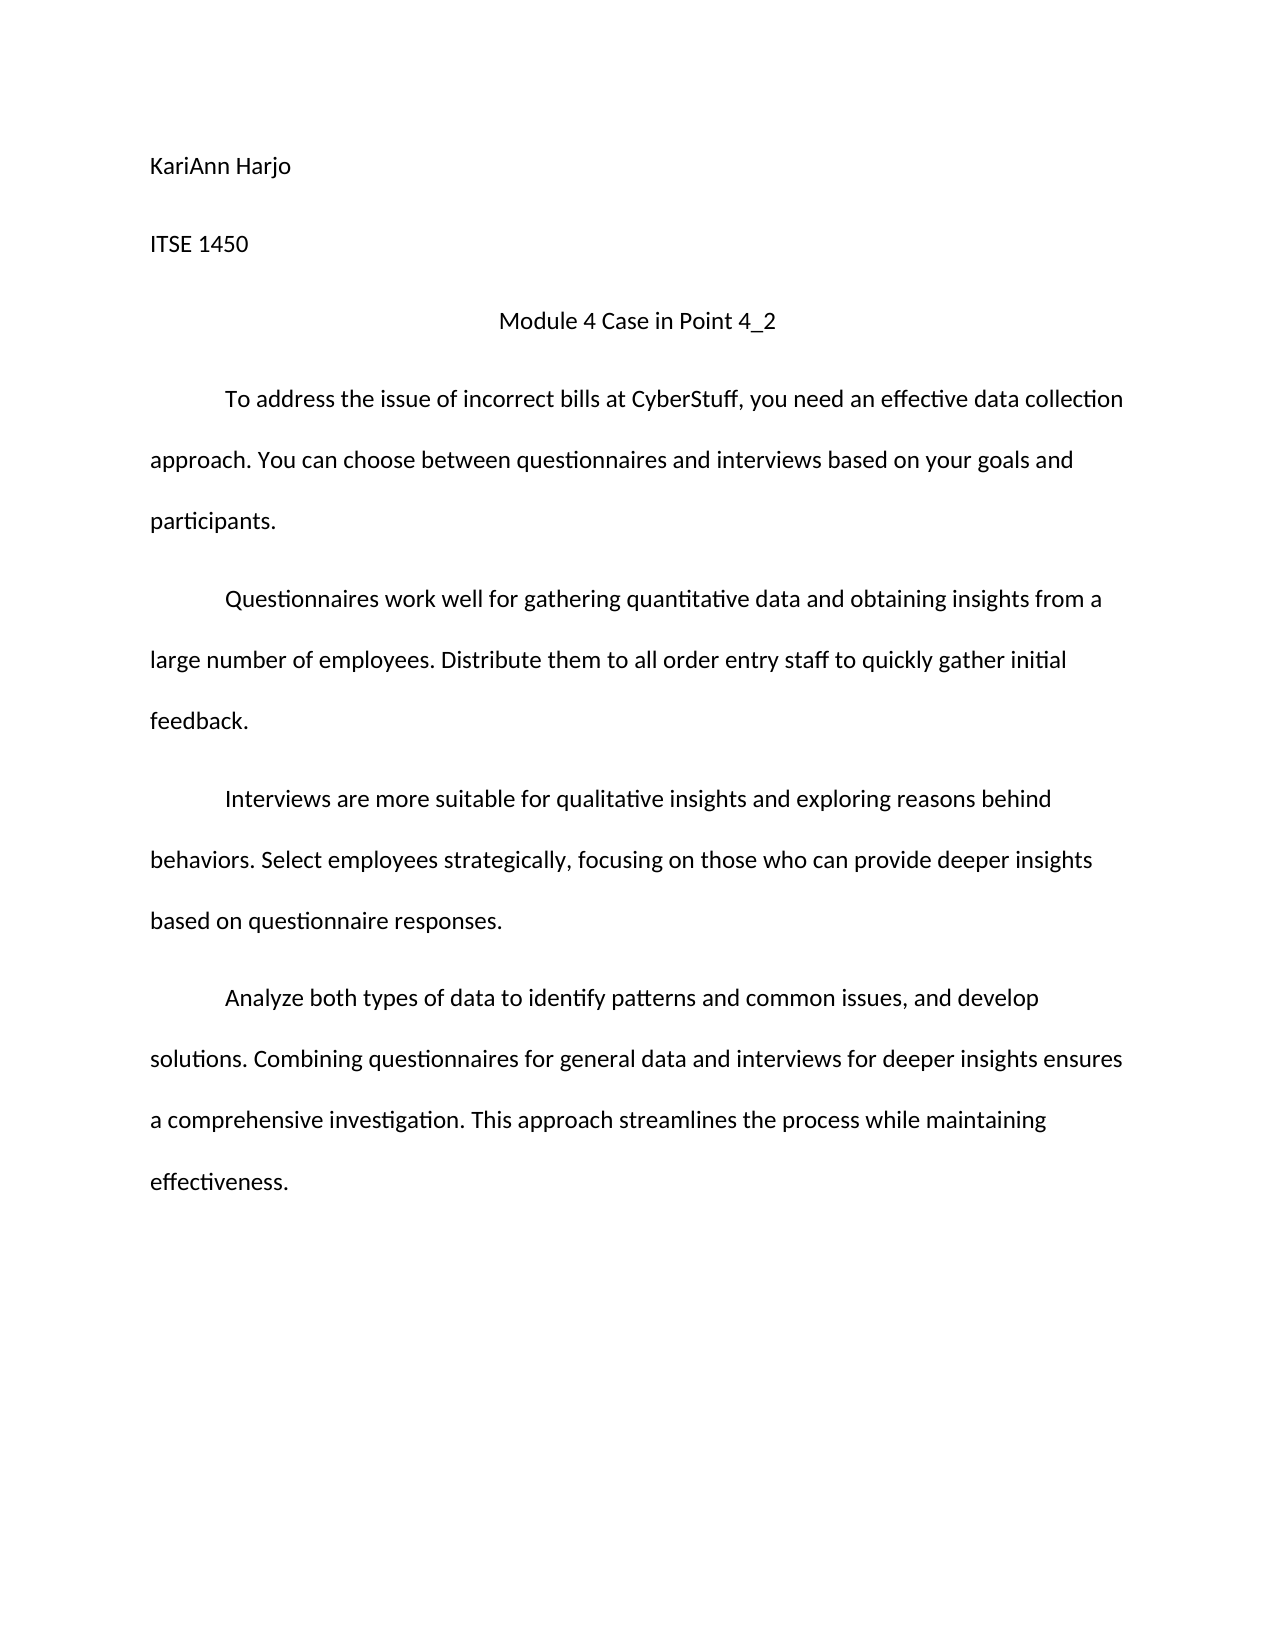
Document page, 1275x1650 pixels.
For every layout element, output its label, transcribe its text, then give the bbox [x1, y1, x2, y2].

text Interviews are more suitable for qualitative insights and exploring reasons behind behaviors. Select employees strategically, focusing on those who can provide deeper insights based on questionnaire responses. [150, 783, 1125, 935]
text To address the issue of incorrect bills at CyberStuff, you need an effective data collection approach. You can choose between questionnaires and interviews based on your goals and participants. [150, 383, 1125, 536]
text Module 4 Case in Point 4_2 [150, 305, 1125, 336]
text Questionnaires work well for gathering quantitative data and obtaining insights from a large number of employees. Distribute them to all order entry staff to quickly gather initial feedback. [150, 583, 1125, 736]
text Analyze both types of data to identify patterns and common issues, and develop solutions. Combining questionnaires for general data and interviews for deeper insights ensures a comprehensive investigation. This approach streamlines the process while maintaining effectiveness. [150, 982, 1125, 1196]
text ITSE 1450 [150, 228, 1125, 258]
text KariAnn Harjo [150, 150, 1125, 181]
